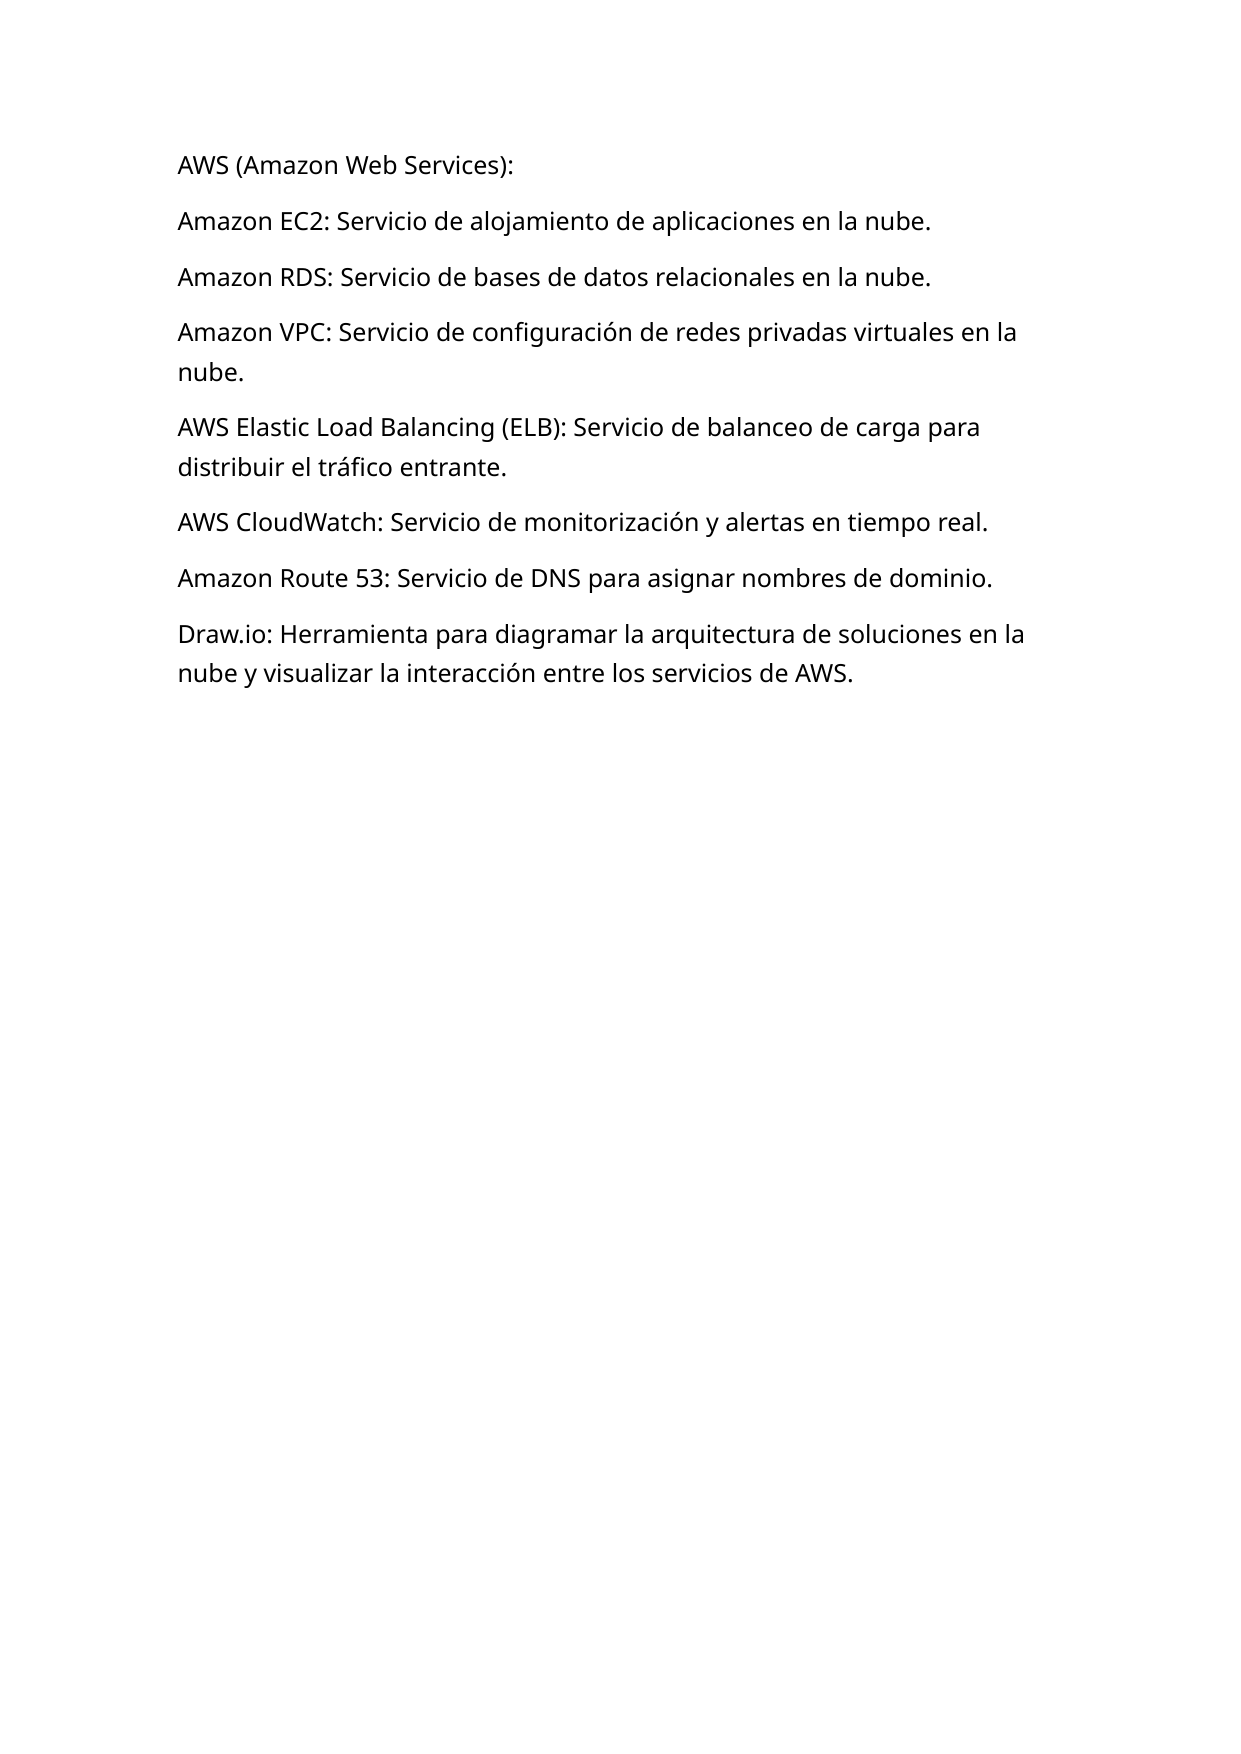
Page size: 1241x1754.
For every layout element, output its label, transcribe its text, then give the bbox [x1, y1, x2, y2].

text AWS (Amazon Web Services): [177, 148, 1063, 182]
text Draw.io: Herramienta para diagramar la arquitectura de soluciones en la nube y visualizar la interacción entre los servicios de AWS. [177, 617, 1063, 690]
text AWS CloudWatch: Servicio de monitorización y alertas en tiempo real. [177, 505, 1063, 539]
text Amazon VPC: Servicio de configuración de redes privadas virtuales en la nube. [177, 315, 1063, 388]
text AWS Elastic Load Balancing (ELB): Servicio de balanceo de carga para distribuir el tráfico entrante. [177, 410, 1063, 483]
text Amazon EC2: Servicio de alojamiento de aplicaciones en la nube. [177, 203, 1063, 237]
text Amazon RDS: Servicio de bases de datos relacionales en la nube. [177, 259, 1063, 293]
text Amazon Route 53: Servicio de DNS para asignar nombres de dominio. [177, 561, 1063, 595]
